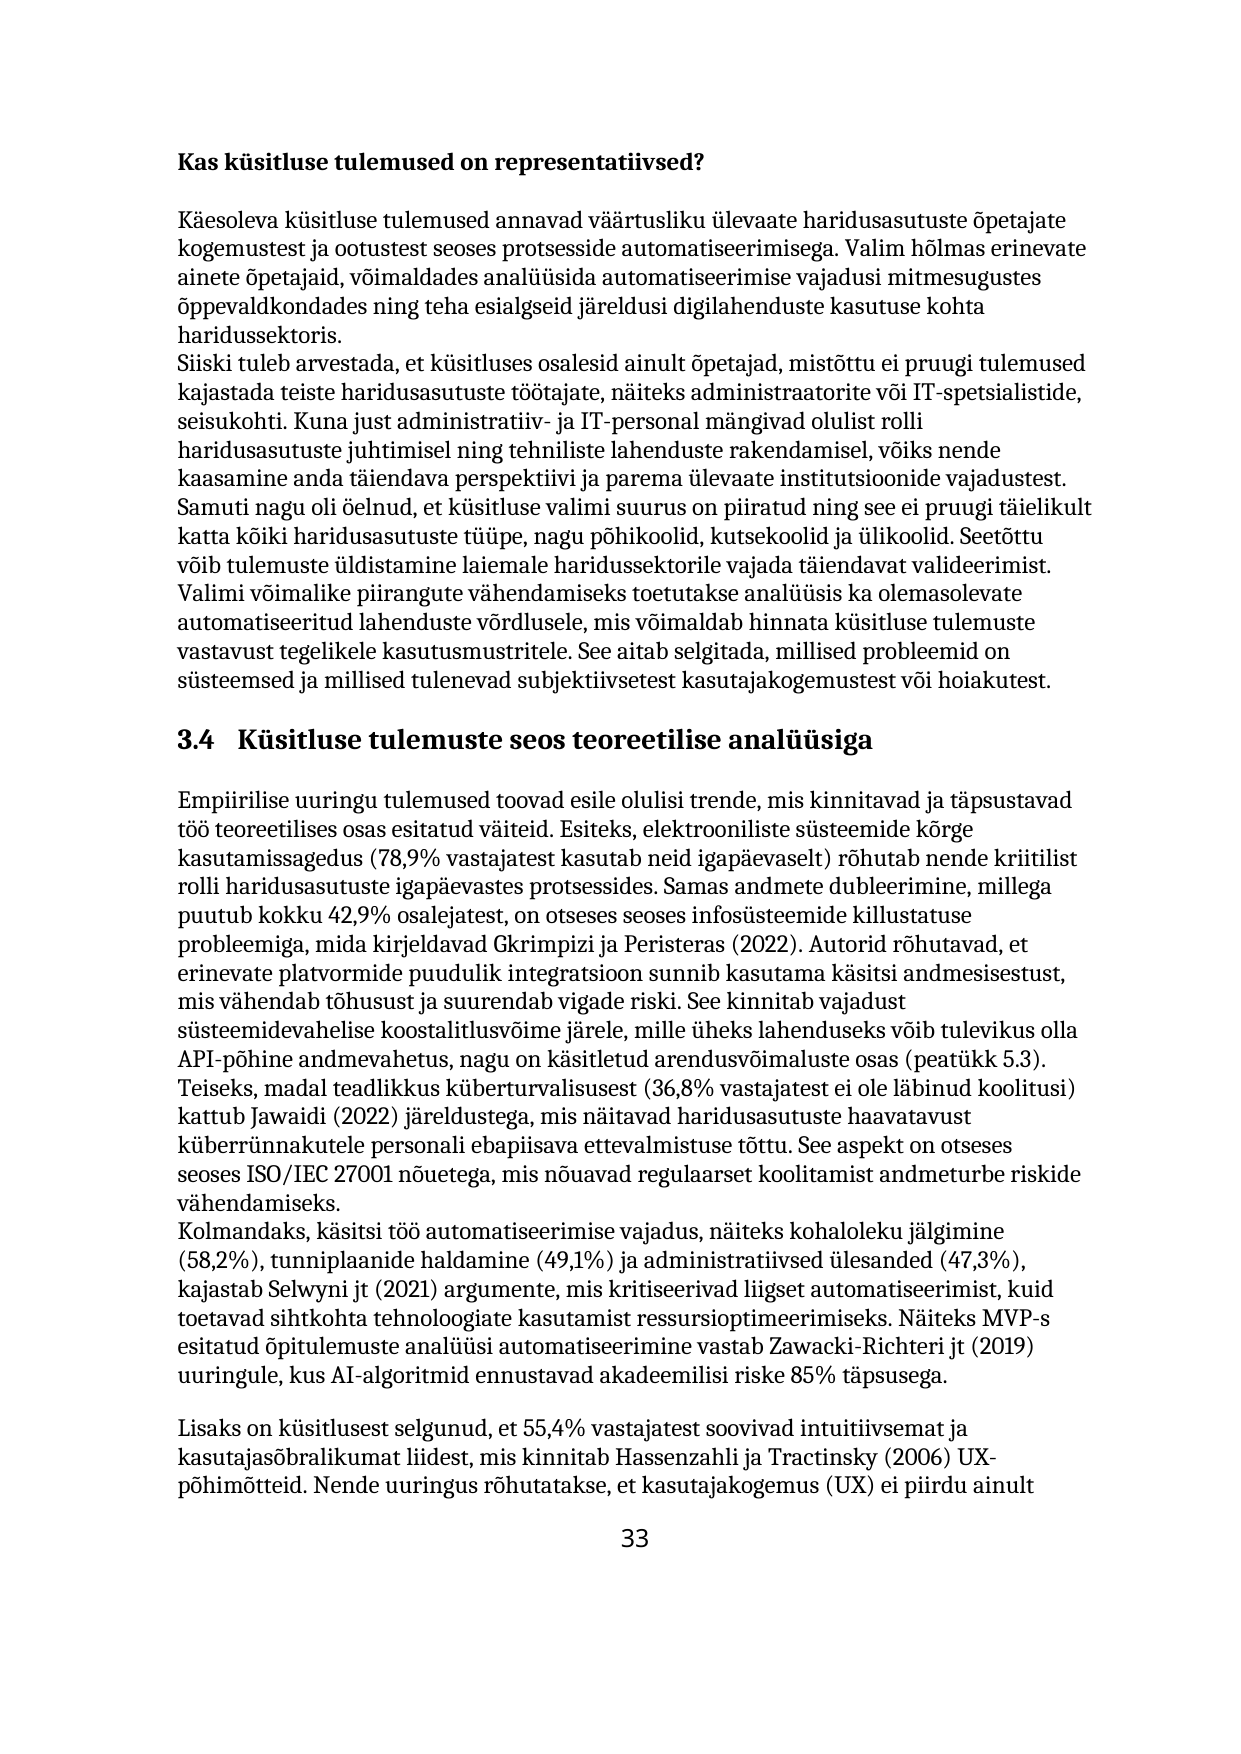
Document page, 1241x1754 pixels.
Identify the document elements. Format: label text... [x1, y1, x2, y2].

text Empiirilise uuringu tulemused toovad esile olulisi trende, mis kinnitavad ja täpsustavad töö teoreetilises osas esitatud väiteid. Esiteks, elektrooniliste süsteemide kõrge kasutamissagedus (78,9% vastajatest kasutab neid igapäevaselt) rõhutab nende kriitilist rolli haridusasutuste igapäevastes protsessides. Samas andmete dubleerimine, millega puutub kokku 42,9% osalejatest, on otseses seoses infosüsteemide killustatuse probleemiga, mida kirjeldavad Gkrimpizi ja Peristeras (2022). Autorid rõhutavad, et erinevate platvormide puudulik integratsioon sunnib kasutama käsitsi andmesisestust, mis vähendab tõhusust ja suurendab vigade riski. See kinnitab vajadust süsteemidevahelise koostalitlusvõime järele, mille üheks lahenduseks võib tulevikus olla API-põhine andmevahetus, nagu on käsitletud arendusvõimaluste osas (peatükk 5.3). [177, 786, 1092, 1073]
text Kas küsitluse tulemused on representatiivsed? [177, 148, 1092, 176]
text Teiseks, madal teadlikkus küberturvalisusest (36,8% vastajatest ei ole läbinud koolitusi) kattub Jawaidi (2022) järeldustega, mis näitavad haridusasutuste haavatavust küberrünnakutele personali ebapiisava ettevalmistuse tõttu. See aspekt on otseses seoses ISO/IEC 27001 nõuetega, mis nõuavad regulaarset koolitamist andmeturbe riskide vähendamiseks. [177, 1073, 1092, 1217]
text Valimi võimalike piirangute vähendamiseks toetutakse analüüsis ka olemasolevate automatiseeritud lahenduste võrdlusele, mis võimaldab hinnata küsitluse tulemuste vastavust tegelikele kasutusmustritele. See aitab selgitada, millised probleemid on süsteemsed ja millised tulenevad subjektiivsetest kasutajakogemustest või hoiakutest. [177, 579, 1092, 694]
text Samuti nagu oli öelnud, et küsitluse valimi suurus on piiratud ning see ei pruugi täielikult katta kõiki haridusasutuste tüüpe, nagu põhikoolid, kutsekoolid ja ülikoolid. Seetõttu võib tulemuste üldistamine laiemale haridussektorile vajada täiendavat valideerimist. [177, 493, 1092, 579]
subtitle Küsitluse tulemuste seos teoreetilise analüüsiga [177, 723, 1092, 757]
text Käesoleva küsitluse tulemused annavad väärtusliku ülevaate haridusasutuste õpetajate kogemustest ja ootustest seoses protsesside automatiseerimisega. Valim hõlmas erinevate ainete õpetajaid, võimaldades analüüsida automatiseerimise vajadusi mitmesugustes õppevaldkondades ning teha esialgseid järeldusi digilahenduste kasutuse kohta haridussektoris. [177, 206, 1092, 349]
text Kolmandaks, käsitsi töö automatiseerimise vajadus, näiteks kohaloleku jälgimine (58,2%), tunniplaanide haldamine (49,1%) ja administratiivsed ülesanded (47,3%), kajastab Selwyni jt (2021) argumente, mis kritiseerivad liigset automatiseerimist, kuid toetavad sihtkohta tehnoloogiate kasutamist ressursioptimeerimiseks. Näiteks MVP-s esitatud õpitulemuste analüüsi automatiseerimine vastab Zawacki-Richteri jt (2019) uuringule, kus AI-algoritmid ennustavad akadeemilisi riske 85% täpsusega. [177, 1217, 1092, 1390]
text Siiski tuleb arvestada, et küsitluses osalesid ainult õpetajad, mistõttu ei pruugi tulemused kajastada teiste haridusasutuste töötajate, näiteks administraatorite või IT-spetsialistide, seisukohti. Kuna just administratiiv- ja IT-personal mängivad olulist rolli haridusasutuste juhtimisel ning tehniliste lahenduste rakendamisel, võiks nende kaasamine anda täiendava perspektiivi ja parema ülevaate institutsioonide vajadustest. [177, 349, 1092, 493]
